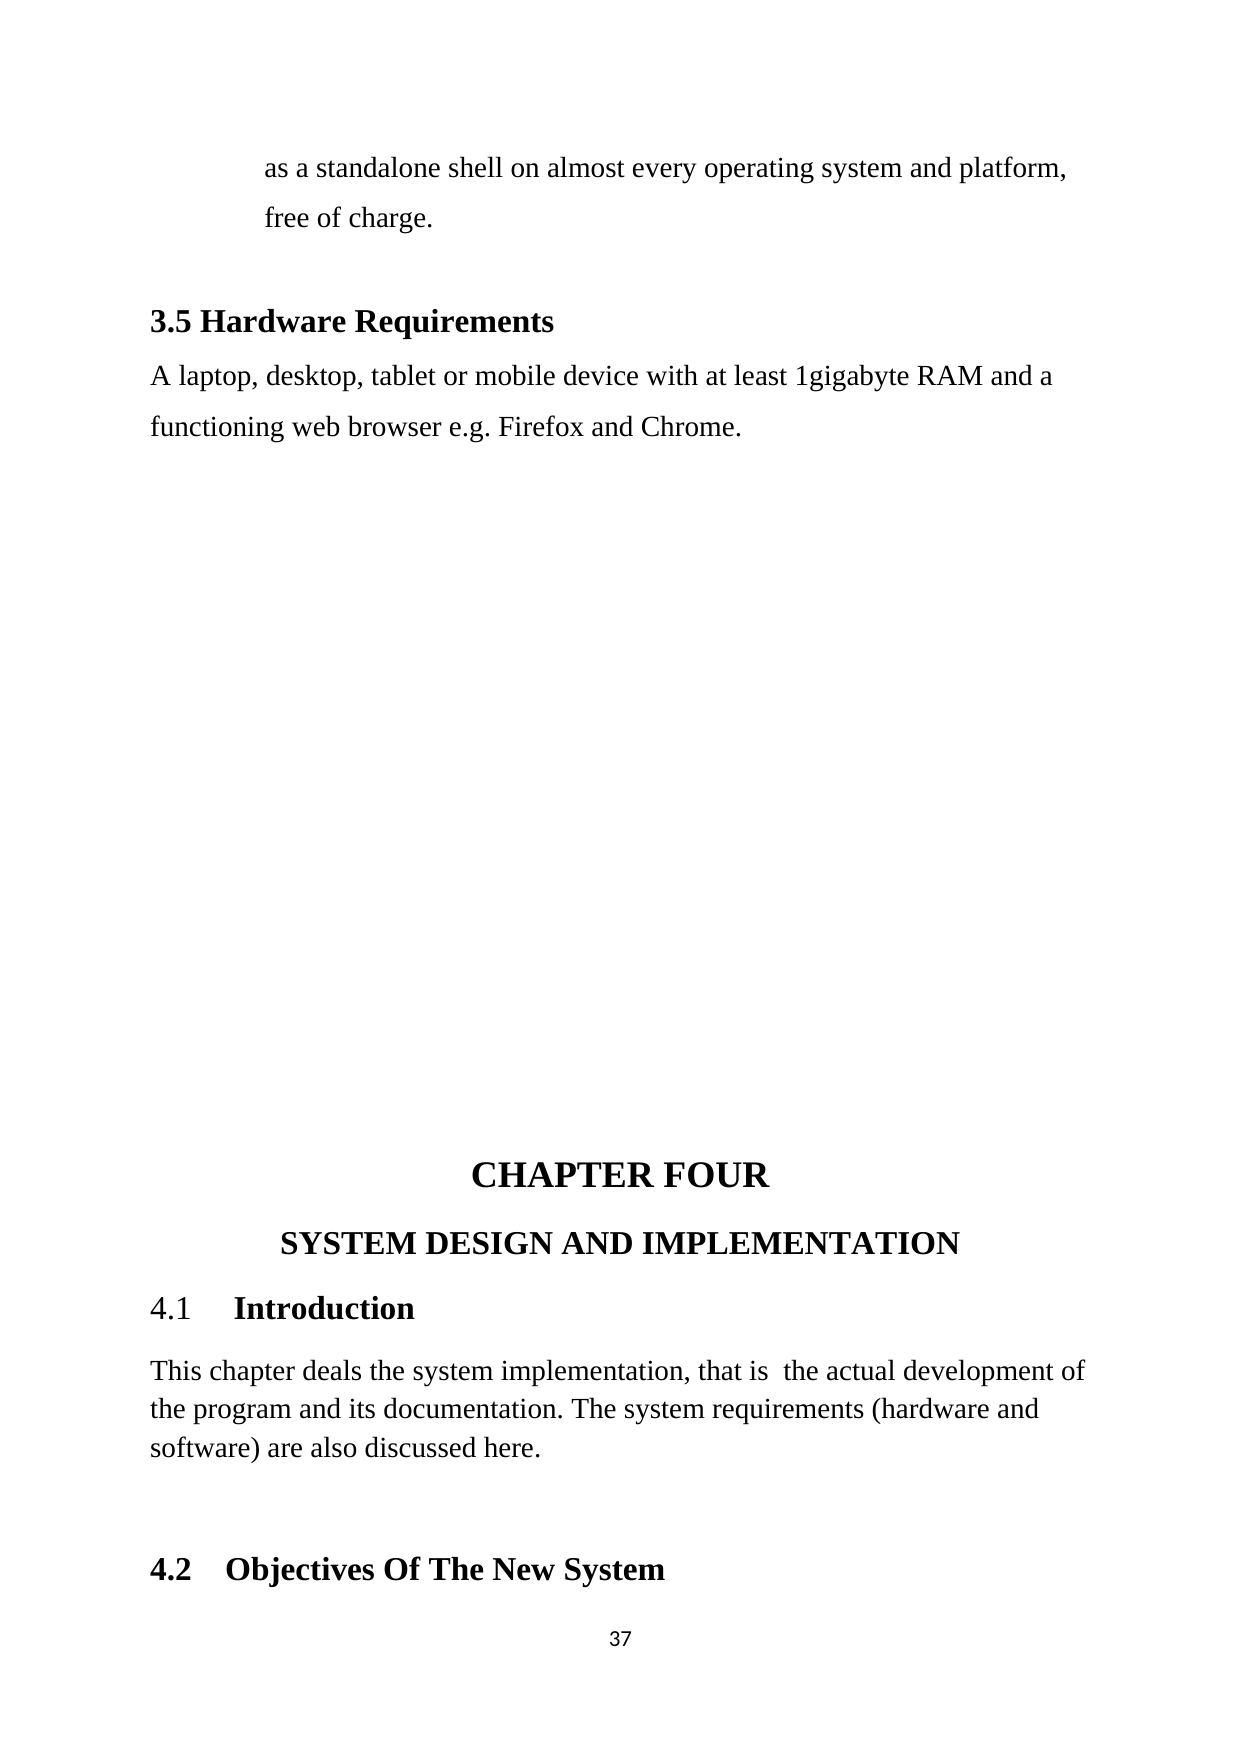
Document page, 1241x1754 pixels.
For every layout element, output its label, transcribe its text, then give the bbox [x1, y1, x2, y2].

text CHAPTER FOUR [150, 1153, 1090, 1196]
text SYSTEM DESIGN AND IMPLEMENTATION [150, 1223, 1090, 1261]
text 4.2 Objectives Of The New System [150, 1549, 1090, 1587]
text This chapter deals the system implementation, that is the actual development of the program and its documentation. The system requirements (hardware and software) are also discussed here. [150, 1353, 1090, 1463]
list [227, 150, 1090, 234]
text A laptop, desktop, tablet or mobile device with at least 1gigabyte RAM and a functioning web browser e.g. Firefox and Chrome. [150, 358, 1090, 442]
text 4.1 Introduction [150, 1288, 1090, 1326]
text 3.5 Hardware Requirements [150, 301, 1090, 339]
